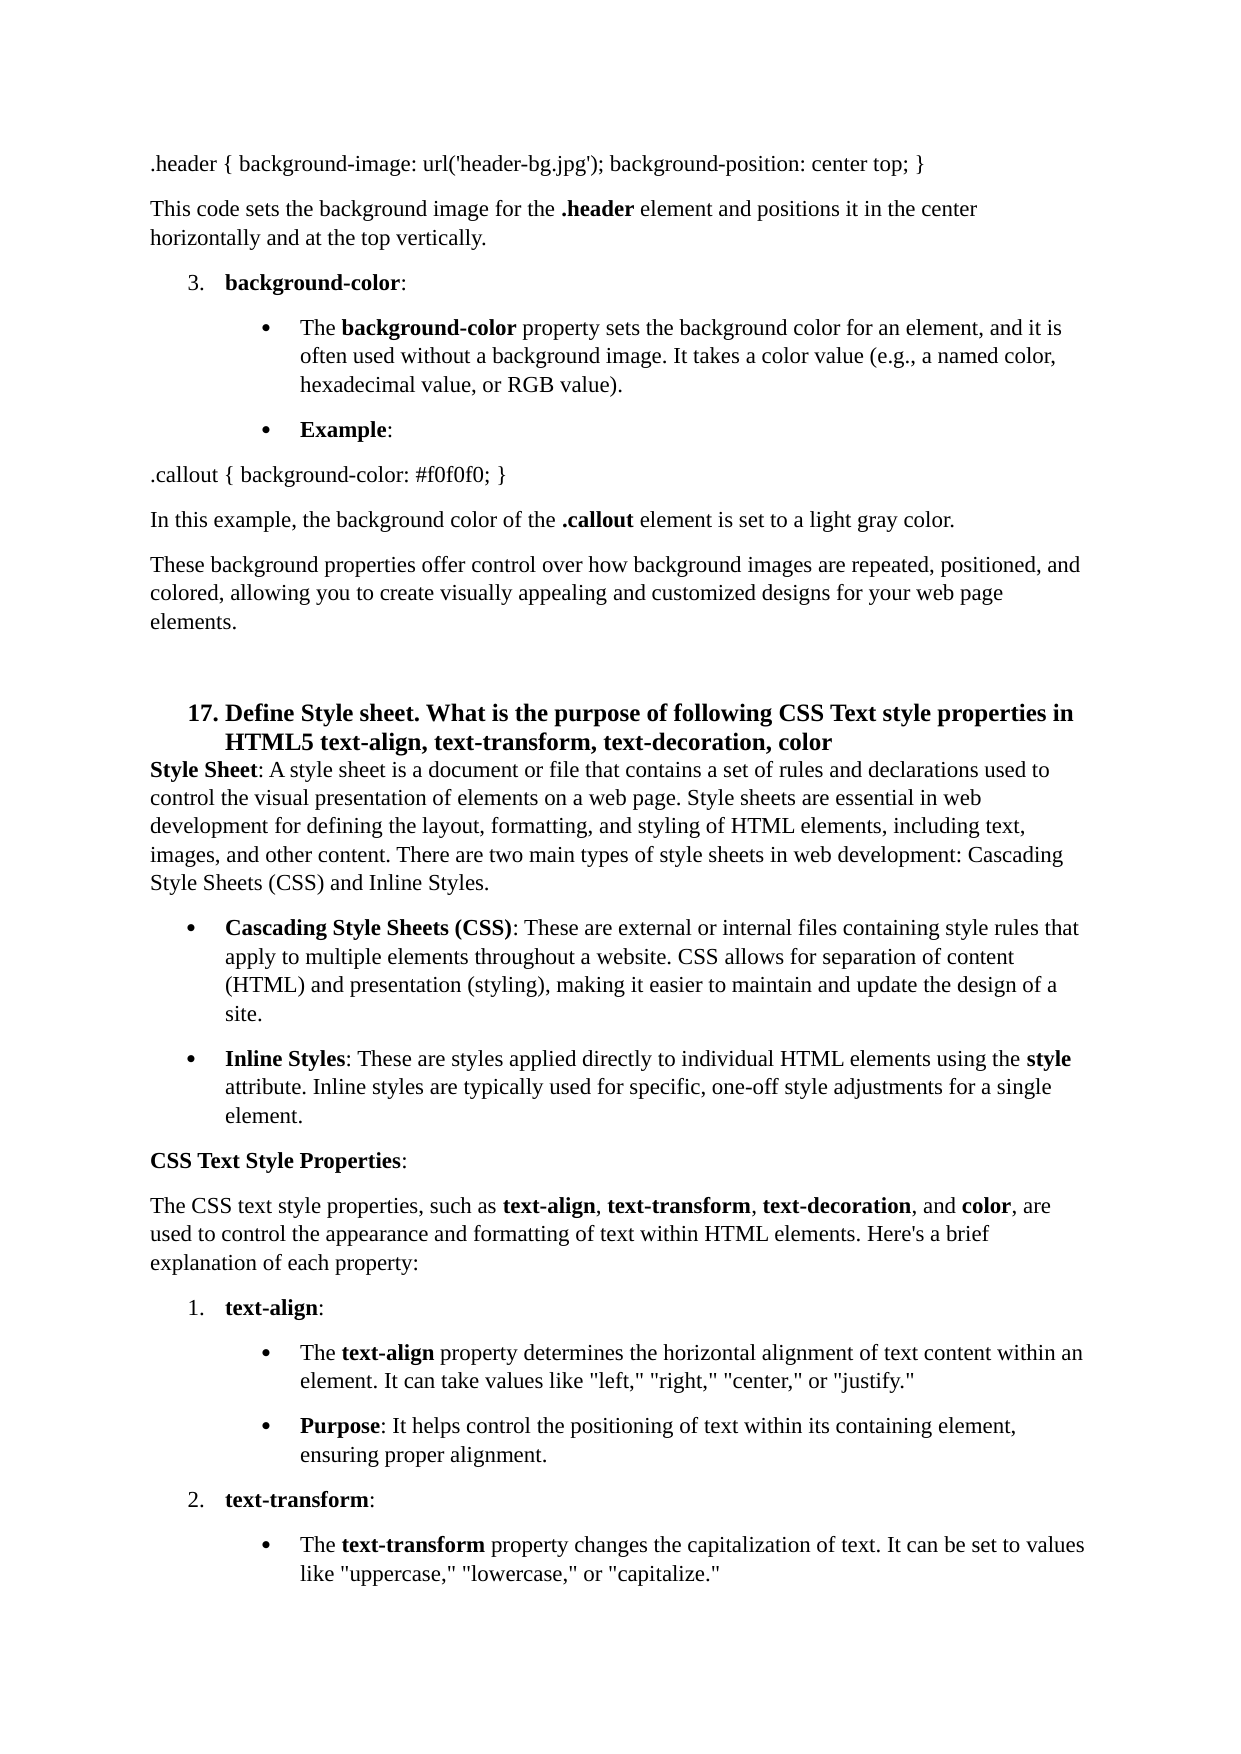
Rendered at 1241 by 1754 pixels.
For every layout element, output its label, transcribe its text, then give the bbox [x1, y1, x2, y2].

text .header { background-image: url('header-bg.jpg'); background-position: center top; } [150, 150, 1090, 176]
list text-transform: [187, 1486, 1090, 1512]
list text-align: [187, 1294, 1090, 1320]
text The CSS text style properties, such as text-align, text-transform, text-decoration, and color, are used to control the appearance and formatting of text within HTML elements. Here's a brief explanation of each property: [150, 1192, 1090, 1275]
list Inline Styles: These are styles applied directly to individual HTML elements using the style attribute. Inline styles are typically used for specific, one-off style adjustments for a single element. [187, 1045, 1090, 1128]
list The text-transform property changes the capitalization of text. It can be set to values like "uppercase," "lowercase," or "capitalize." [262, 1531, 1090, 1586]
list The text-align property determines the horizontal alignment of text content within an element. It can take values like "left," "right," "center," or "justify." [262, 1339, 1090, 1394]
text .callout { background-color: #f0f0f0; } [150, 461, 1090, 487]
list background-color: [187, 269, 1090, 295]
text CSS Text Style Properties: [150, 1147, 1090, 1173]
list Cascading Style Sheets (CSS): These are external or internal files containing style rules that apply to multiple elements throughout a website. CSS allows for separation of content (HTML) and presentation (styling), making it easier to maintain and update the design of a site. [187, 914, 1090, 1026]
subtitle Define Style sheet. What is the purpose of following CSS Text style properties in HTML5 text-align, text-transform, text-decoration, color [187, 698, 1090, 756]
list The background-color property sets the background color for an element, and it is often used without a background image. It takes a color value (e.g., a named color, hexadecimal value, or RGB value). [262, 314, 1090, 397]
list Example: [262, 416, 1090, 442]
text Style Sheet: A style sheet is a document or file that contains a set of rules and declarations used to control the visual presentation of elements on a web page. Style sheets are essential in web development for defining the layout, formatting, and styling of HTML elements, including text, images, and other content. There are two main types of style sheets in web development: Cascading Style Sheets (CSS) and Inline Styles. [150, 756, 1090, 896]
text These background properties offer control over how background images are repeated, positioned, and colored, allowing you to create visually appealing and customized designs for your web page elements. [150, 551, 1090, 634]
text In this example, the background color of the .callout element is set to a light gray color. [150, 506, 1090, 532]
text This code sets the background image for the .header element and positions it in the center horizontally and at the top vertically. [150, 195, 1090, 250]
list Purpose: It helps control the positioning of text within its containing element, ensuring proper alignment. [262, 1413, 1090, 1467]
